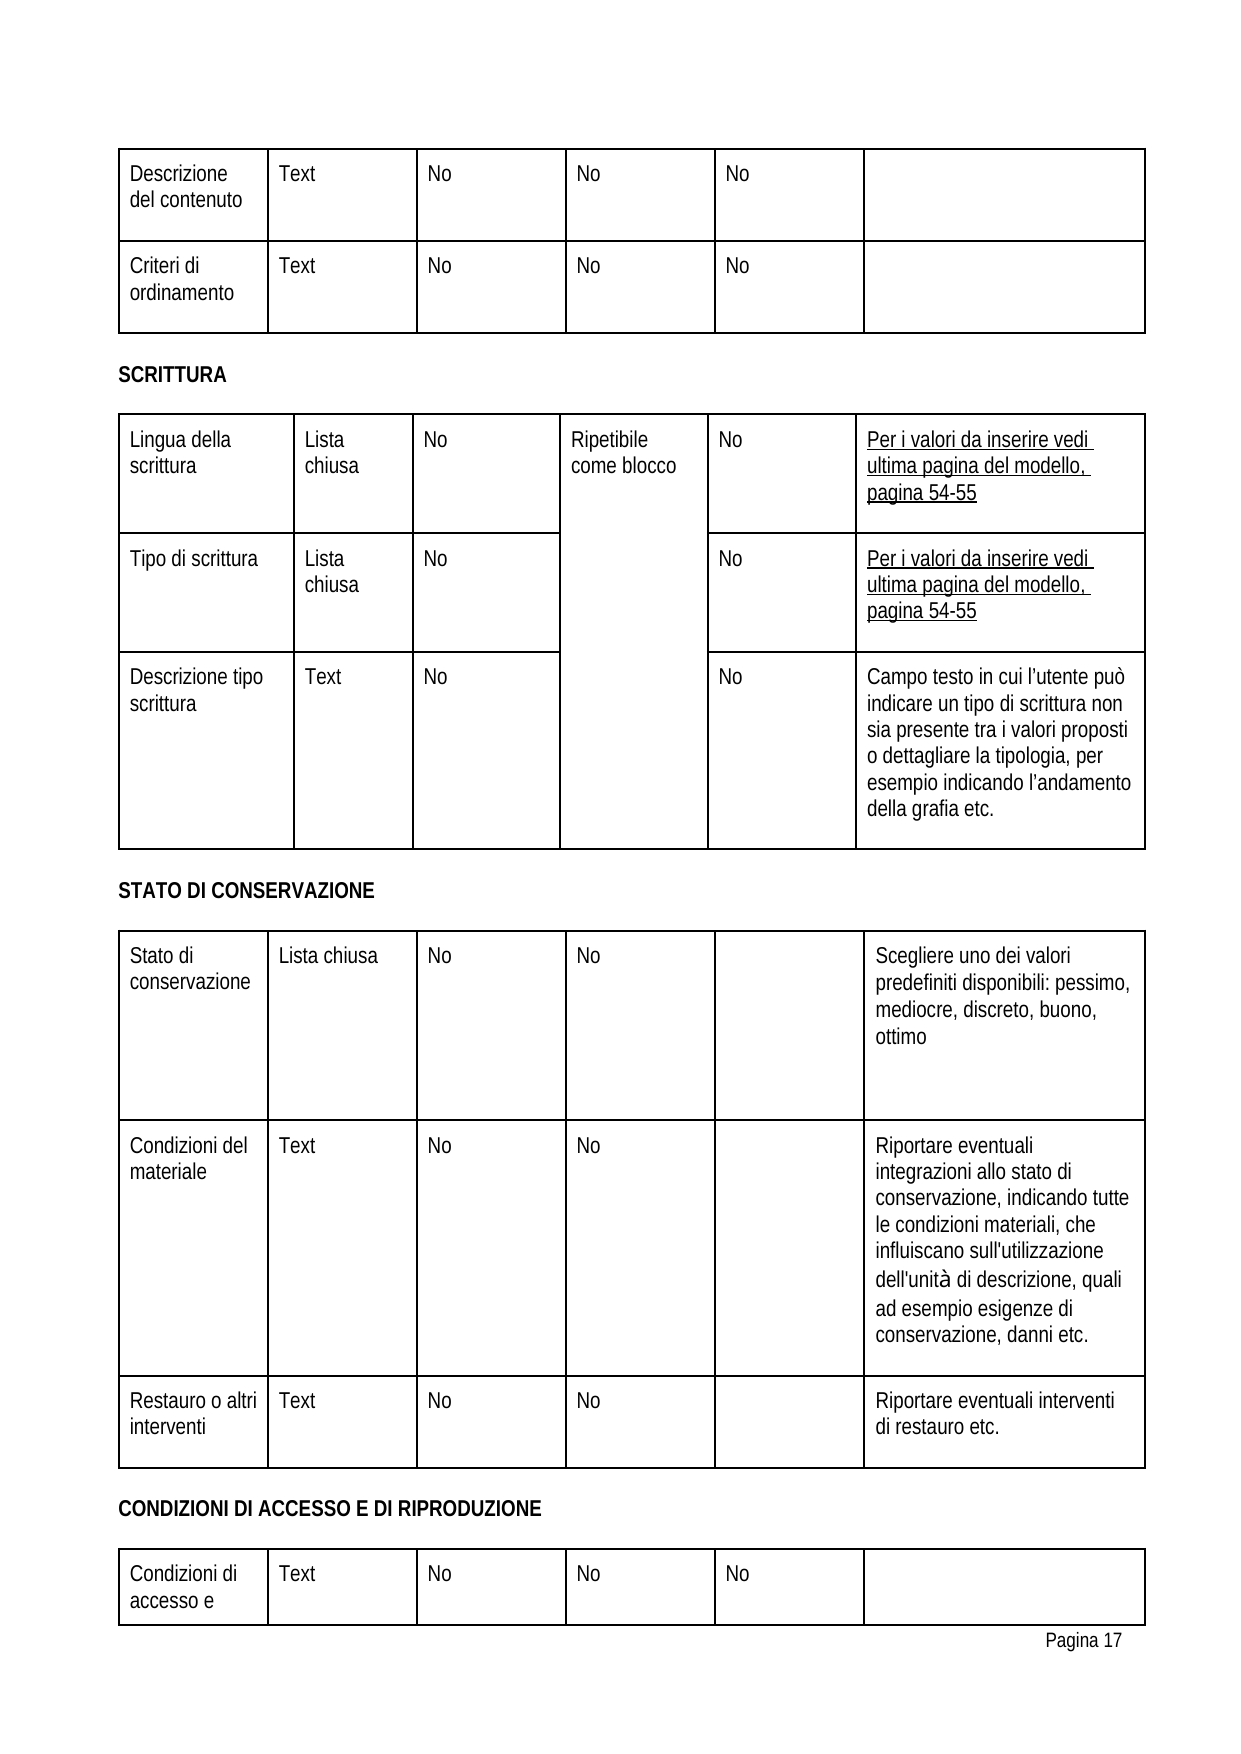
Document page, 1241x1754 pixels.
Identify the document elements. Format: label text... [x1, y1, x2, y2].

table_cell Text [295, 653, 412, 848]
table_cell Text [269, 1121, 416, 1374]
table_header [120, 1550, 267, 1623]
table_header No [709, 415, 855, 532]
table_cell Text [269, 242, 416, 332]
table_cell Lista chiusa [295, 534, 412, 651]
table_cell No [567, 1377, 714, 1467]
table_header No [567, 932, 714, 1119]
table_header No [716, 150, 863, 240]
table_cell No [418, 1121, 565, 1374]
table_cell [865, 242, 1144, 332]
table_header No [418, 150, 565, 240]
table_header Text [269, 1550, 416, 1623]
text CONDIZIONI DI ACCESSO E DI RIPRODUZIONE [118, 1495, 1122, 1522]
table_header Lista chiusa [269, 932, 416, 1119]
table_cell Tipo di scrittura [120, 534, 293, 651]
table_cell No [414, 534, 559, 651]
table_cell No [709, 534, 855, 651]
table_header No [414, 415, 559, 532]
table_header Descrizione del contenuto [120, 150, 267, 240]
table_header Lista chiusa [295, 415, 412, 532]
table_cell [716, 1377, 863, 1467]
table_cell [716, 1121, 863, 1374]
table_header Scegliere uno dei valori predefiniti disponibili: pessimo, mediocre, discreto, buono, ottimo [865, 932, 1144, 1119]
table_header Ripetibile come blocco [561, 415, 707, 848]
table_cell Restauro o altri interventi [120, 1377, 267, 1467]
table_header Lingua della scrittura [120, 415, 293, 532]
table_cell No [567, 1121, 714, 1374]
table_header [865, 150, 1144, 240]
table_cell No [567, 242, 714, 332]
table_header [865, 1550, 1144, 1623]
table_cell Riportare eventuali interventi di restauro etc. [865, 1377, 1144, 1467]
table_cell Criteri di ordinamento [120, 242, 267, 332]
table_cell Condizioni del materiale [120, 1121, 267, 1374]
table_header No [716, 1550, 863, 1623]
table_cell Per i valori da inserire vedi ultima pagina del modello, pagina 54-55 [857, 534, 1144, 651]
table_header Stato di conservazione [120, 932, 267, 1119]
table_cell No [418, 1377, 565, 1467]
table_cell No [414, 653, 559, 848]
table_header [716, 932, 863, 1119]
table_header No [418, 932, 565, 1119]
table_cell Campo testo in cui l’utente può indicare un tipo di scrittura non sia presente tra i valori proposti o dettagliare la tipologia, per esempio indicando l’andamento della grafia etc. [857, 653, 1144, 848]
table_header Per i valori da inserire vedi ultima pagina del modello, pagina 54-55 [857, 415, 1144, 532]
table_header No [418, 1550, 565, 1623]
table_header Text [269, 150, 416, 240]
table_header No [567, 1550, 714, 1623]
table_cell No [716, 242, 863, 332]
table_cell Riportare eventuali integrazioni allo stato di conservazione, indicando tutte le condizioni materiali, che influiscano sull'utilizzazione dell'unità di descrizione, quali ad esempio esigenze di conservazione, danni etc. [865, 1121, 1144, 1374]
text STATO DI CONSERVAZIONE [118, 877, 1122, 903]
table_cell Descrizione tipo scrittura [120, 653, 293, 848]
text SCRITTURA [118, 361, 1122, 387]
table_cell Text [269, 1377, 416, 1467]
table_cell No [709, 653, 855, 848]
table_cell No [418, 242, 565, 332]
table_header No [567, 150, 714, 240]
